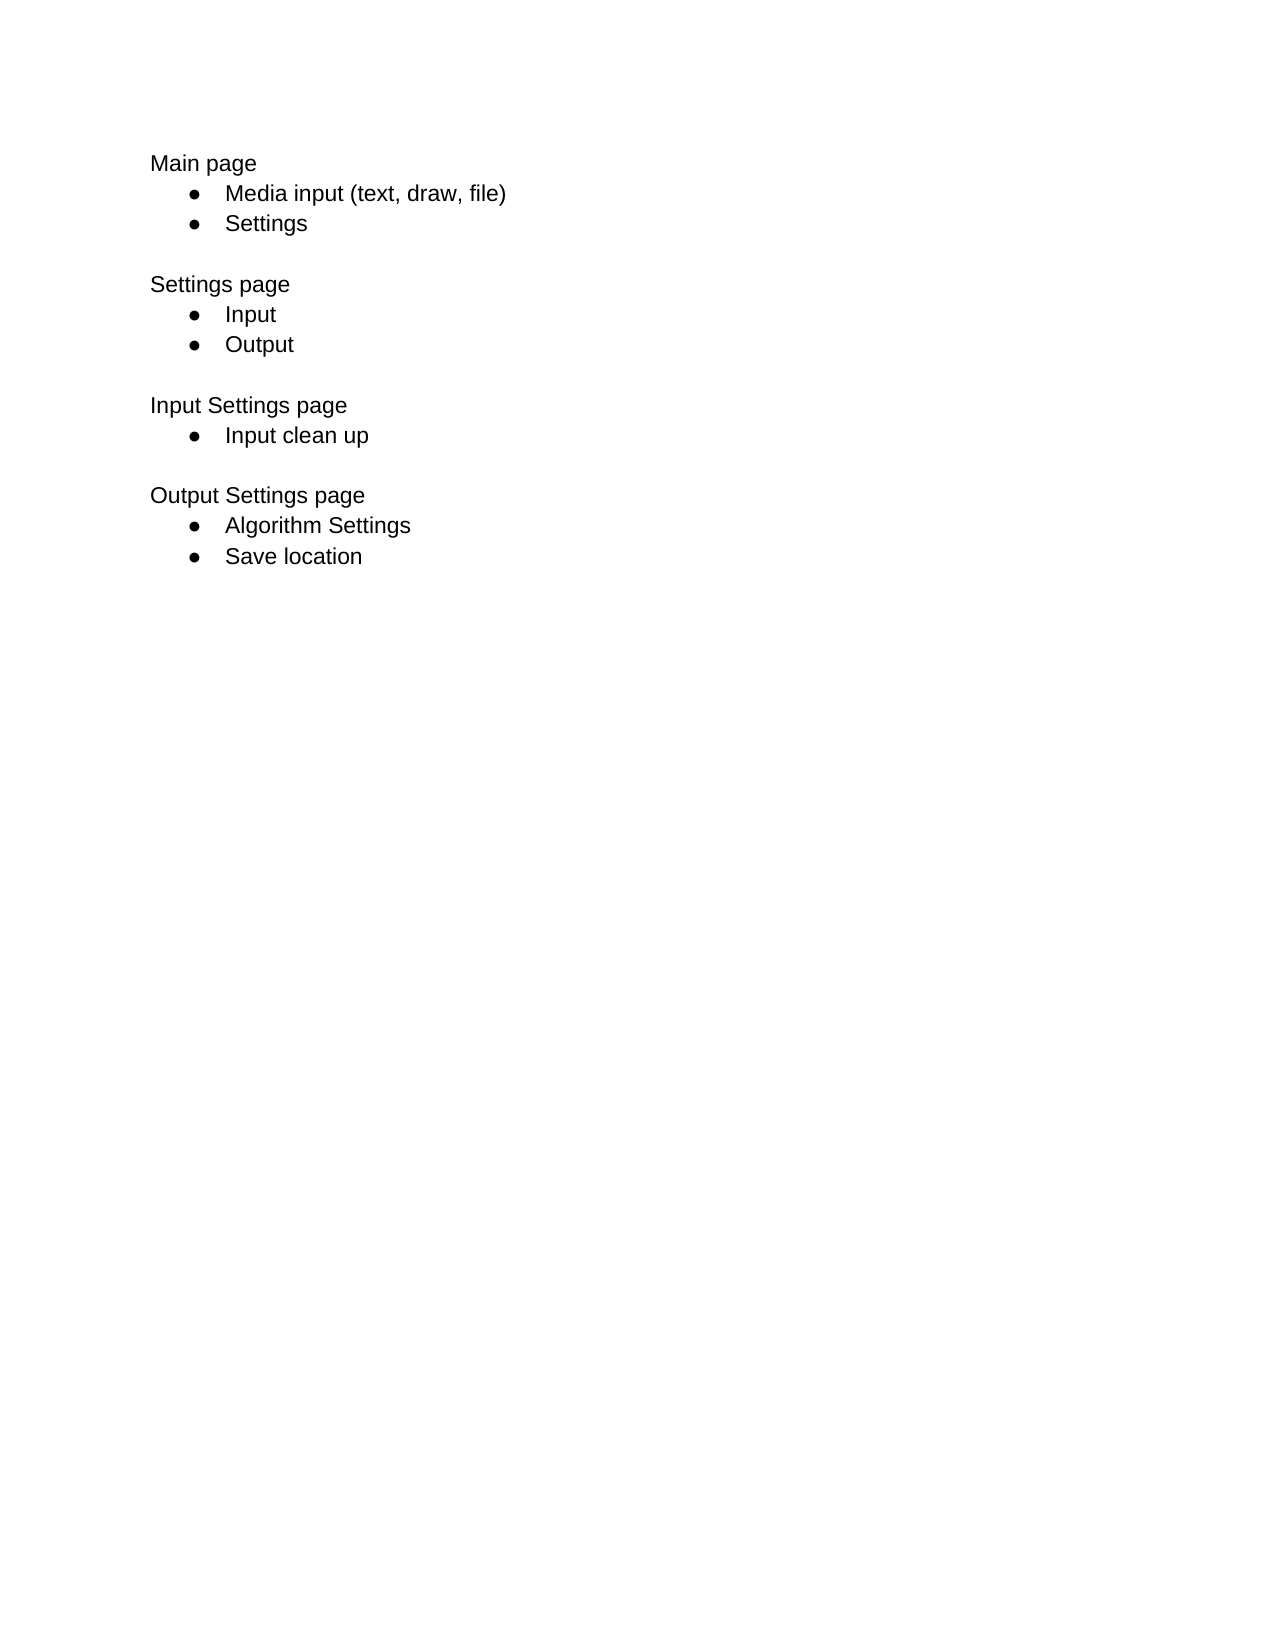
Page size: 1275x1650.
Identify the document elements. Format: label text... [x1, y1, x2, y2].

list Output [187, 331, 1125, 358]
text Input Settings page [150, 392, 1125, 418]
list Save location [187, 543, 1125, 569]
text Output Settings page [150, 482, 1125, 509]
text Main page [150, 150, 1125, 176]
list Input clean up [187, 422, 1125, 448]
list Algorithm Settings [187, 512, 1125, 539]
list Settings [187, 210, 1125, 237]
list Media input (text, draw, file) [187, 180, 1125, 207]
list Input [187, 301, 1125, 327]
text Settings page [150, 271, 1125, 297]
